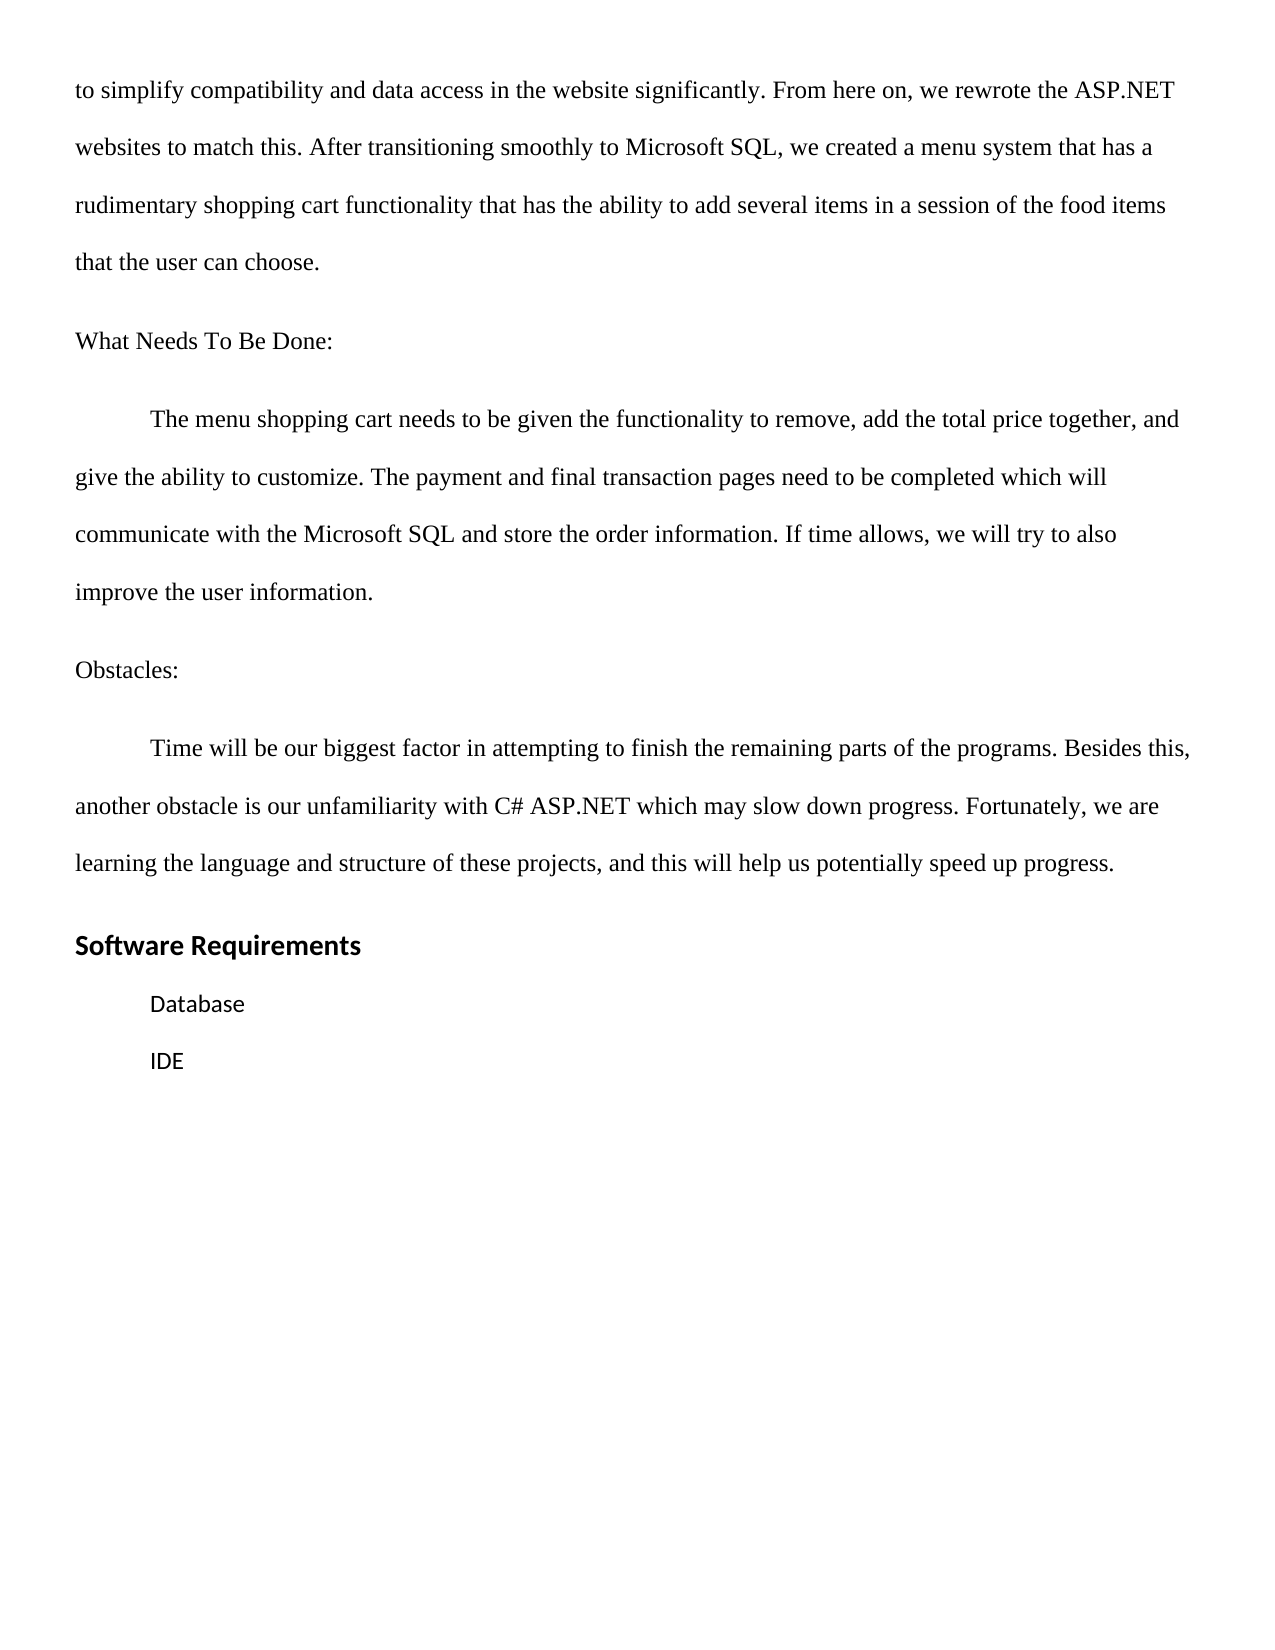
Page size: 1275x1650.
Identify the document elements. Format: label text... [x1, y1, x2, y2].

text What Needs To Be Done: [75, 326, 1200, 354]
text Software Requirements [75, 927, 1200, 962]
text Time will be our biggest factor in attempting to finish the remaining parts of the programs. Besides this, another obstacle is our unfamiliarity with C# ASP.NET which may slow down progress. Fortunately, we are learning the language and structure of these projects, and this will help us potentially speed up progress. [75, 733, 1200, 877]
text Obstacles: [75, 655, 1200, 684]
text IDE [75, 1045, 1200, 1076]
text Database [75, 988, 1200, 1019]
